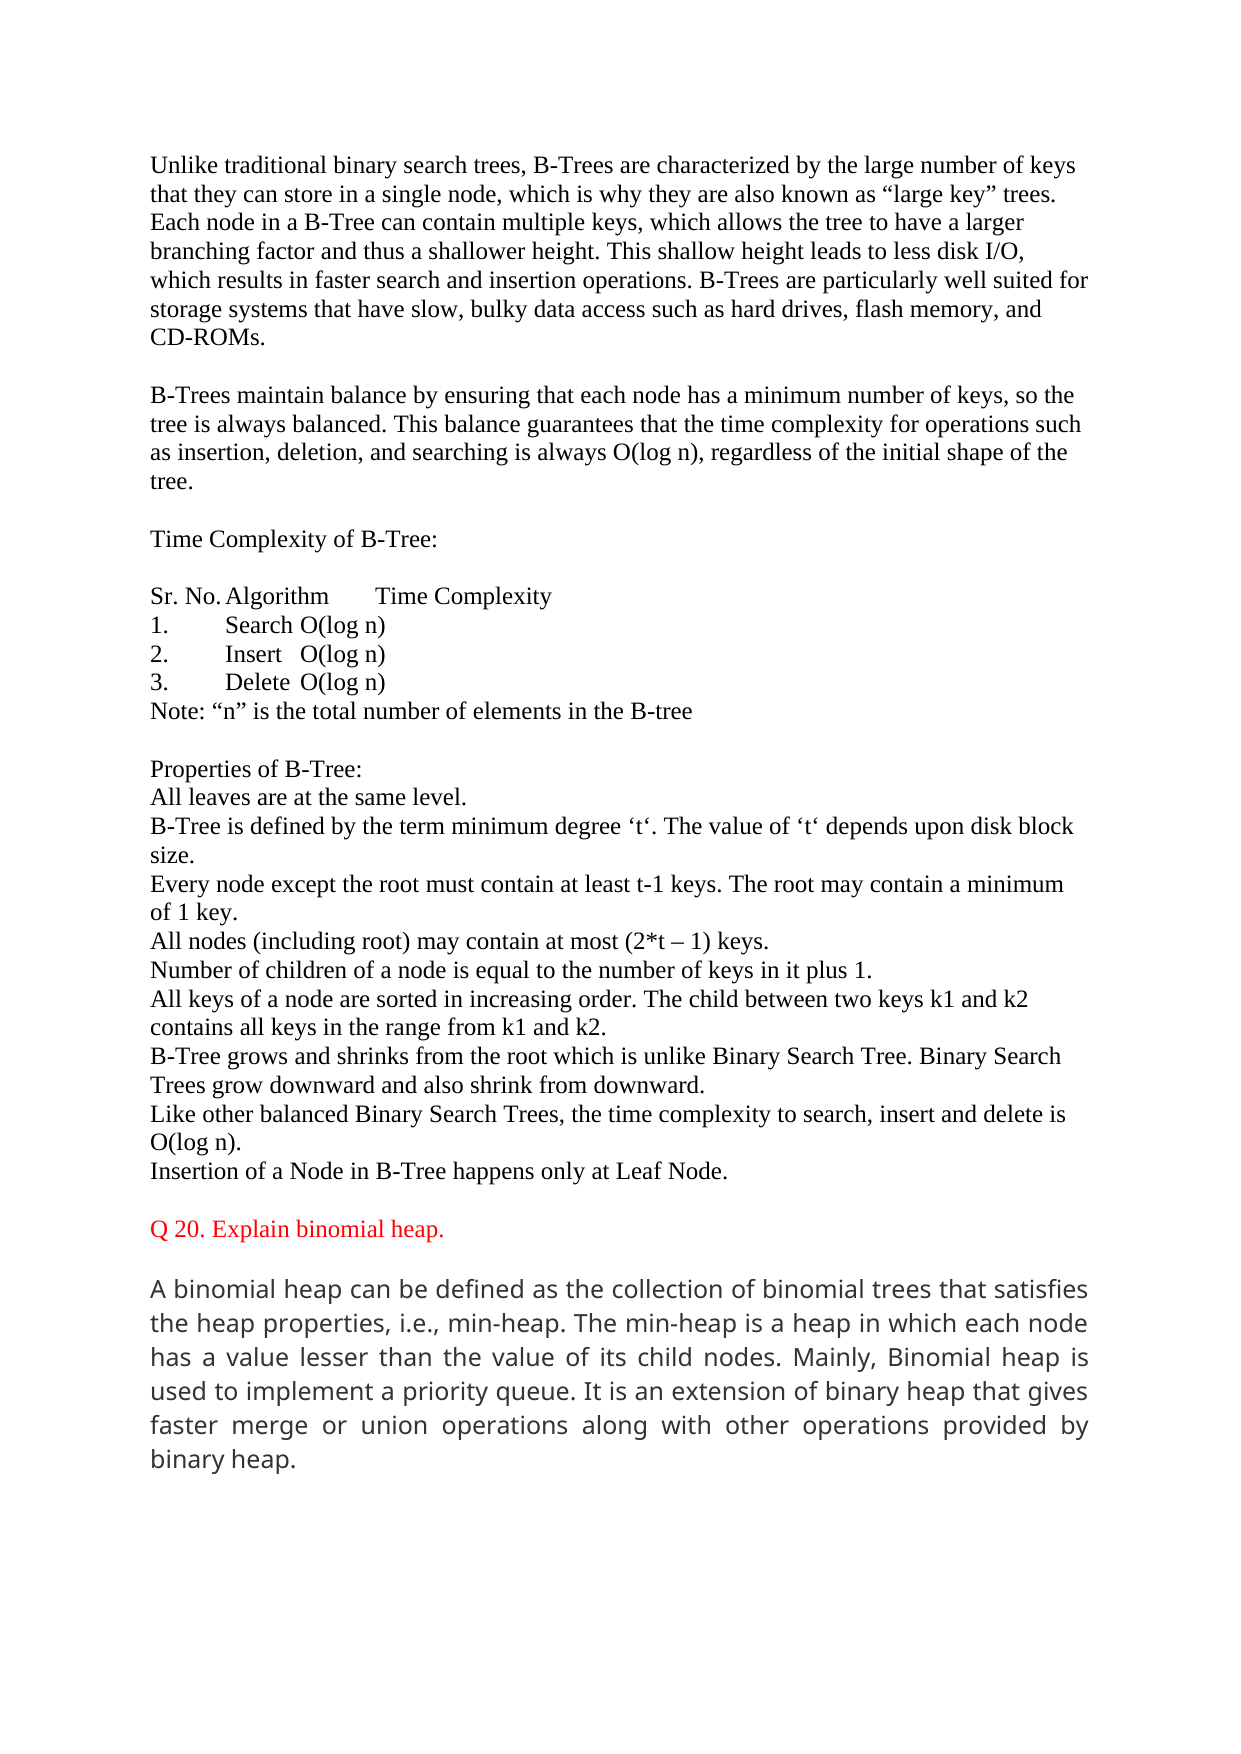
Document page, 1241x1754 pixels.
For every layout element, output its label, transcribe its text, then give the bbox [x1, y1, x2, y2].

text Note: “n” is the total number of elements in the B-tree [150, 696, 1090, 725]
text Insertion of a Node in B-Tree happens only at Leaf Node. [150, 1156, 1090, 1185]
text Unlike traditional binary search trees, B-Trees are characterized by the large number of keys that they can store in a single node, which is why they are also known as “large key” trees. Each node in a B-Tree can contain multiple keys, which allows the tree to have a larger branching factor and thus a shallower height. This shallow height leads to less disk I/O, which results in faster search and insertion operations. B-Trees are particularly well suited for storage systems that have slow, bulky data access such as hard drives, flash memory, and CD-ROMs. [150, 150, 1090, 351]
text Time Complexity of B-Tree: [150, 524, 1090, 552]
text 1. Search O(log n) [150, 610, 1090, 639]
text A binomial heap can be defined as the collection of binomial trees that satisfies the heap properties, i.e., min-heap. The min-heap is a heap in which each node has a value lesser than the value of its child nodes. Mainly, Binomial heap is used to implement a priority queue. It is an extension of binary heap that gives faster merge or union operations along with other operations provided by binary heap. [150, 1272, 1090, 1476]
text Q 20. Explain binomial heap. [150, 1214, 1090, 1242]
text All nodes (including root) may contain at most (2*t – 1) keys. [150, 926, 1090, 955]
text B-Tree is defined by the term minimum degree ‘t‘. The value of ‘t‘ depends upon disk block size. [150, 811, 1090, 869]
text B-Tree grows and shrinks from the root which is unlike Binary Search Tree. Binary Search Trees grow downward and also shrink from downward. [150, 1041, 1090, 1099]
text Properties of B-Tree: [150, 754, 1090, 782]
text Like other balanced Binary Search Trees, the time complexity to search, insert and delete is O(log n). [150, 1099, 1090, 1156]
text B-Trees maintain balance by ensuring that each node has a minimum number of keys, so the tree is always balanced. This balance guarantees that the time complexity for operations such as insertion, deletion, and searching is always O(log n), regardless of the initial shape of the tree. [150, 380, 1090, 495]
text 3. Delete O(log n) [150, 667, 1090, 696]
text Number of children of a node is equal to the number of keys in it plus 1. [150, 955, 1090, 984]
text All leaves are at the same level. [150, 782, 1090, 811]
text Sr. No. Algorithm Time Complexity [150, 581, 1090, 610]
text 2. Insert O(log n) [150, 639, 1090, 667]
text Every node except the root must contain at least t-1 keys. The root may contain a minimum of 1 key. [150, 869, 1090, 926]
text All keys of a node are sorted in increasing order. The child between two keys k1 and k2 contains all keys in the range from k1 and k2. [150, 984, 1090, 1041]
